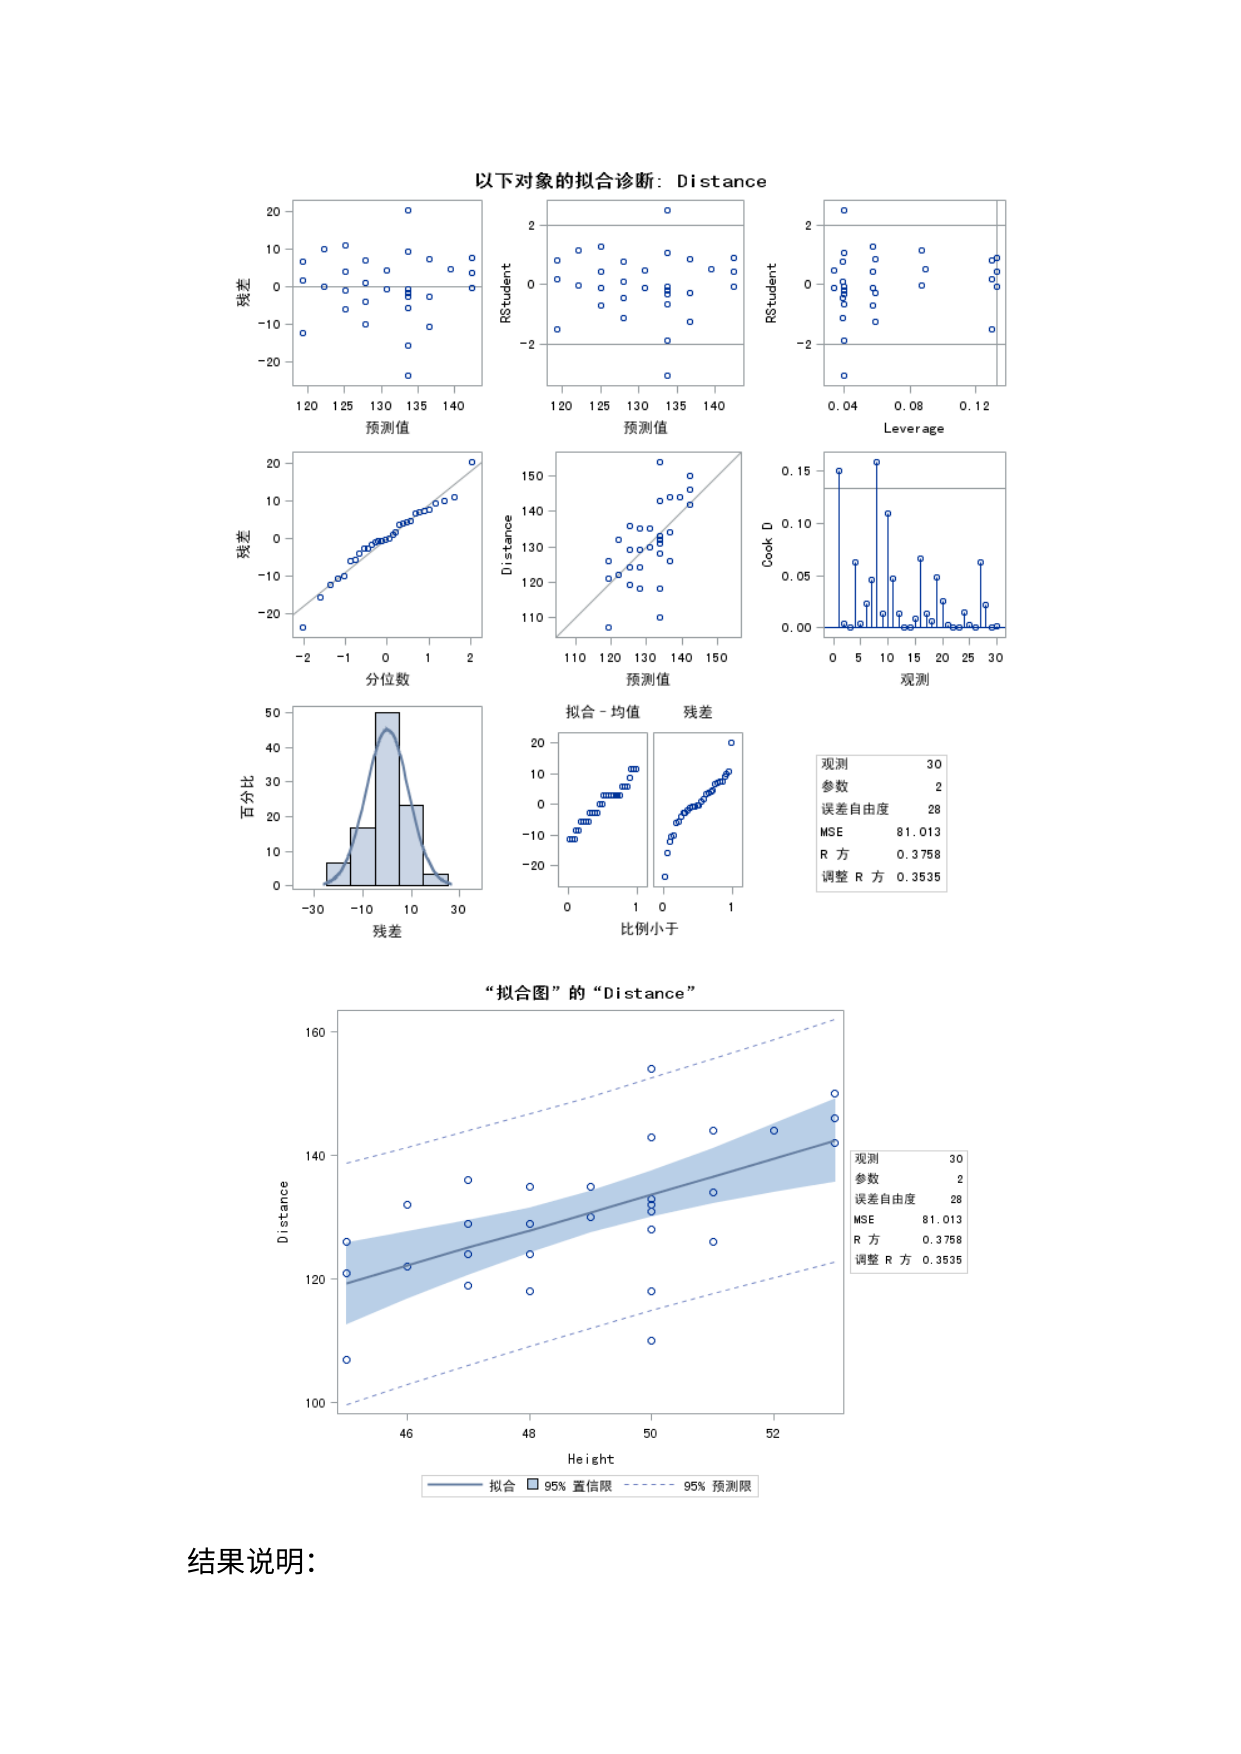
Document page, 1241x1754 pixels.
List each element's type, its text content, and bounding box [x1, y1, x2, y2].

picture [265, 974, 976, 1502]
text 结果说明： [187, 1527, 1053, 1592]
picture [227, 162, 1014, 954]
